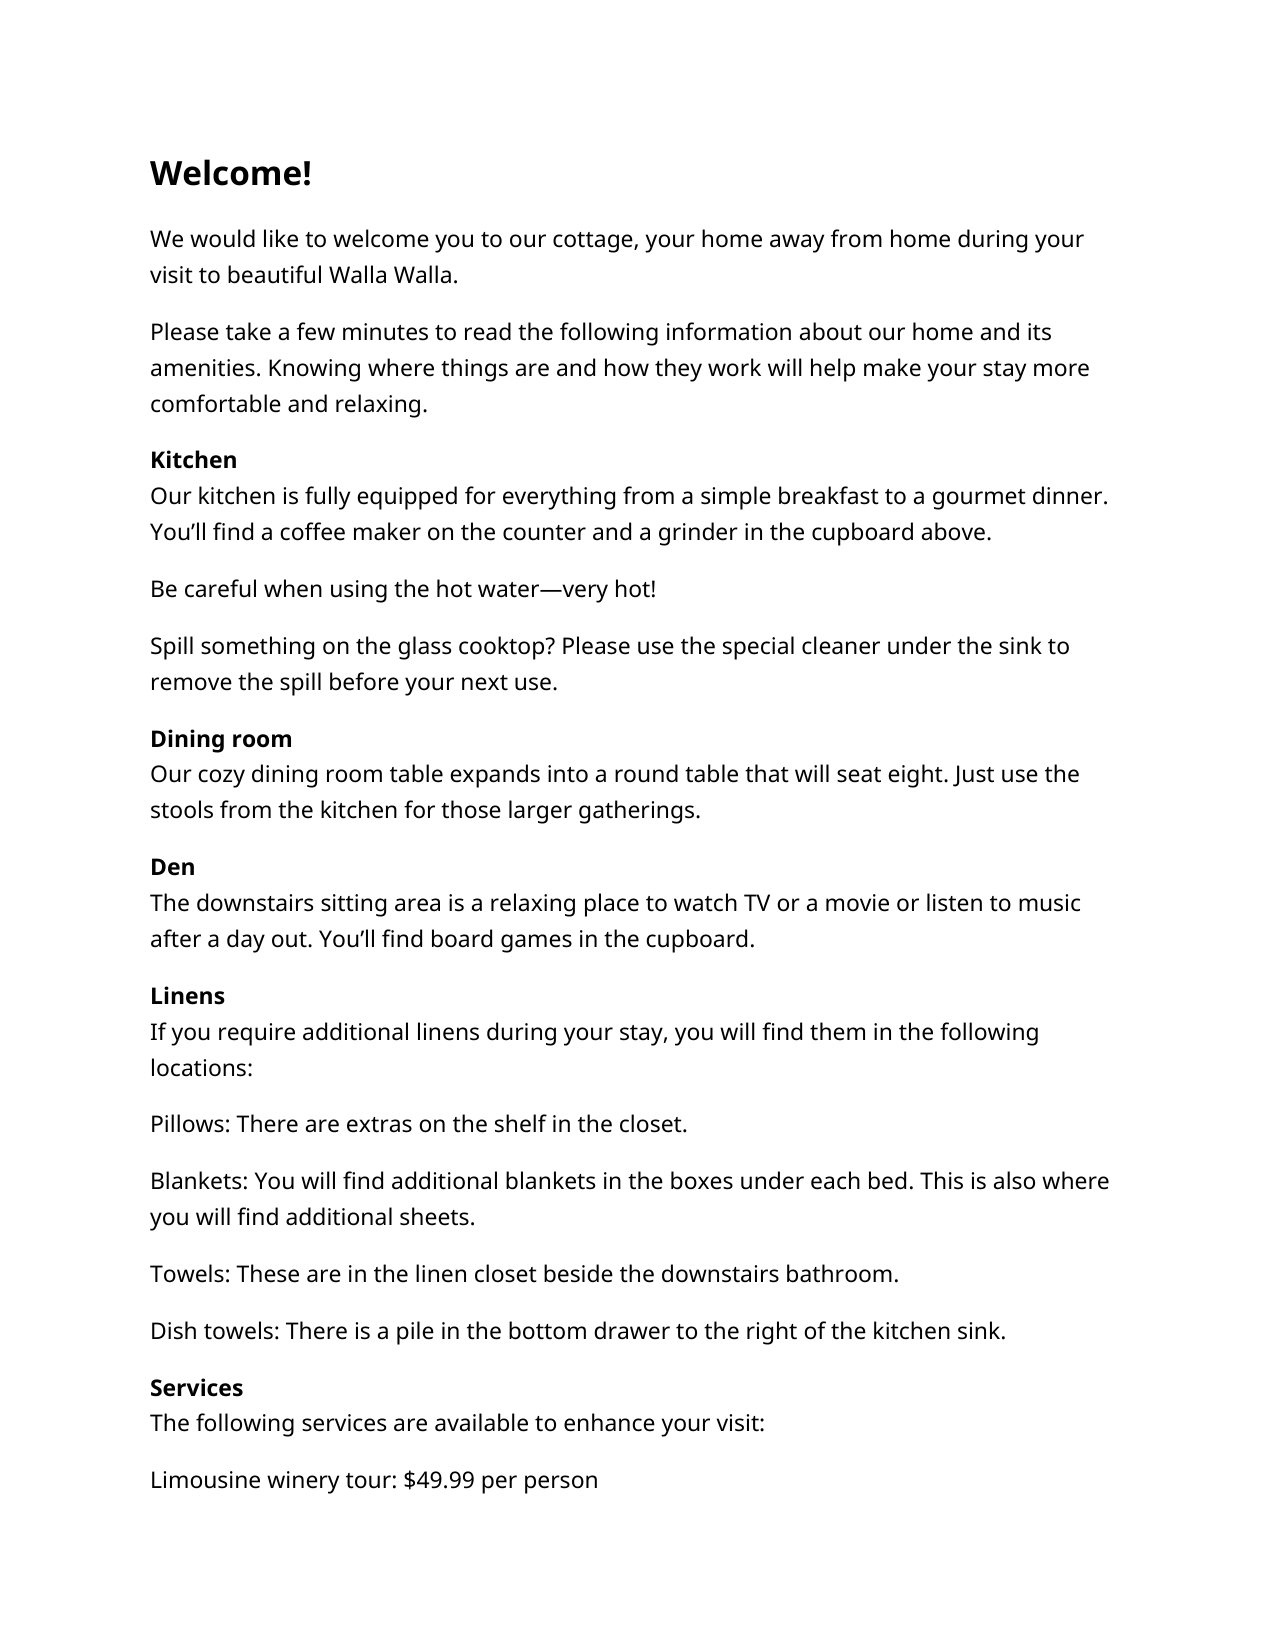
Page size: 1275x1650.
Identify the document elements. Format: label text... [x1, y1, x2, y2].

text Our kitchen is fully equipped for everything from a simple breakfast to a gourmet dinner. You’ll find a coffee maker on the counter and a grinder in the cupboard above. [150, 480, 1125, 547]
text Pillows: There are extras on the shelf in the closet. [150, 1108, 1125, 1140]
text Kitchen [150, 444, 1125, 476]
text Linens [150, 980, 1125, 1011]
text The downstairs sitting area is a relaxing place to watch TV or a movie or listen to music after a day out. You’ll find board games in the cupboard. [150, 887, 1125, 954]
text Spill something on the glass cooktop? Please use the special cleaner under the sink to remove the spill before your next use. [150, 630, 1125, 697]
text Dining room [150, 722, 1125, 754]
text Limousine winery tour: $49.99 per person [150, 1464, 1125, 1495]
text Be careful when using the hot water—very hot! [150, 573, 1125, 604]
text Services [150, 1371, 1125, 1403]
text If you require additional linens during your stay, you will find them in the following locations: [150, 1016, 1125, 1083]
text Towels: These are in the linen closet beside the downstairs bathroom. [150, 1258, 1125, 1289]
text The following services are available to enhance your visit: [150, 1407, 1125, 1439]
text Den [150, 851, 1125, 882]
text Blankets: You will find additional blankets in the boxes under each bed. This is also where you will find additional sheets. [150, 1165, 1125, 1232]
text We would like to welcome you to our cottage, your home away from home during your visit to beautiful Walla Walla. [150, 223, 1125, 290]
text Our cozy dining room table expands into a round table that will seat eight. Just use the stools from the kitchen for those larger gatherings. [150, 758, 1125, 826]
text Please take a few minutes to read the following information about our home and its amenities. Knowing where things are and how they work will help make your stay more comfortable and relaxing. [150, 316, 1125, 419]
text Dish towels: There is a pile in the bottom drawer to the right of the kitchen sink. [150, 1315, 1125, 1346]
text Welcome! [150, 150, 1125, 195]
